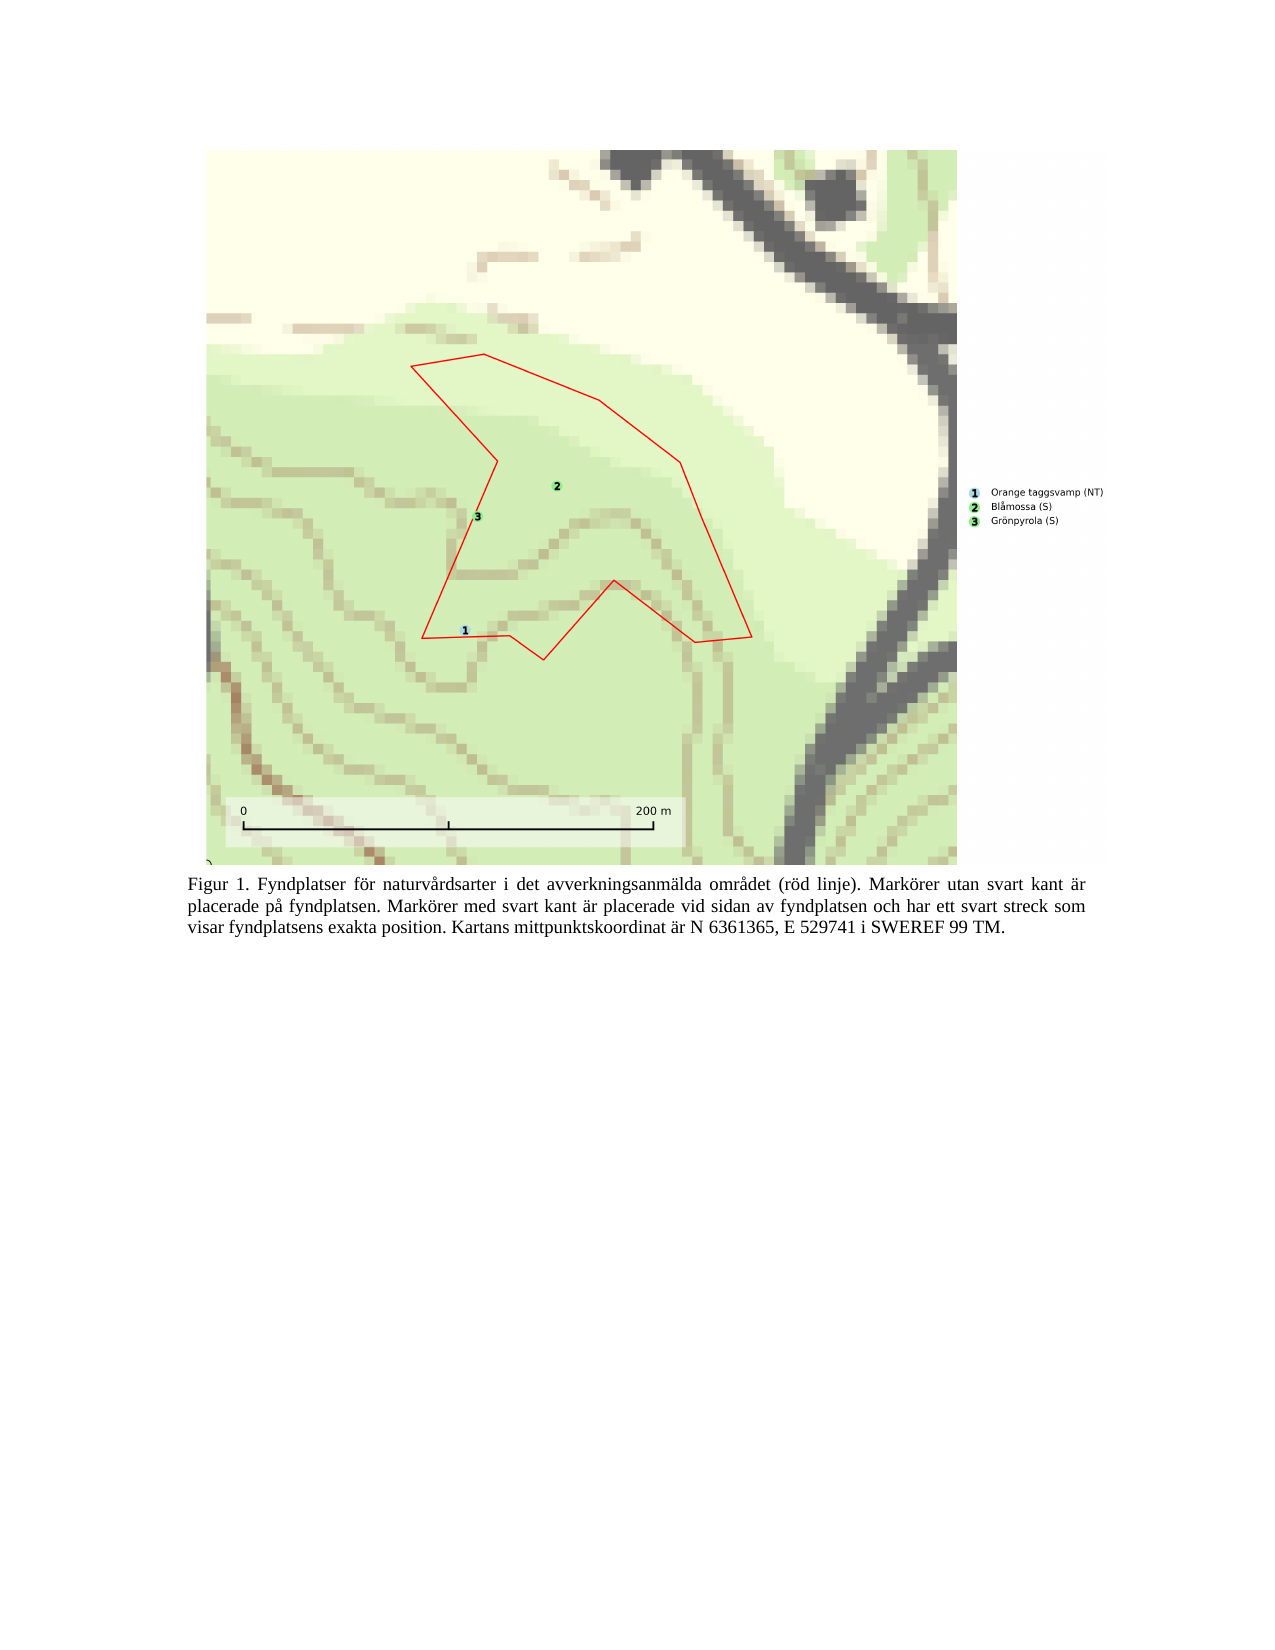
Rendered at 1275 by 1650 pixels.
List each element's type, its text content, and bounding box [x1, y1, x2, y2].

text Figur 1. Fyndplatser för naturvårdsarter i det avverkningsanmälda området (röd linje). Markörer utan svart kant är placerade på fyndplatsen. Markörer med svart kant är placerade vid sidan av fyndplatsen och har ett svart streck som visar fyndplatsens exakta position. Kartans mittpunktskoordinat är N 6361365, E 529741 i SWEREF 99 TM. [187, 873, 1087, 938]
picture [206, 150, 1107, 865]
